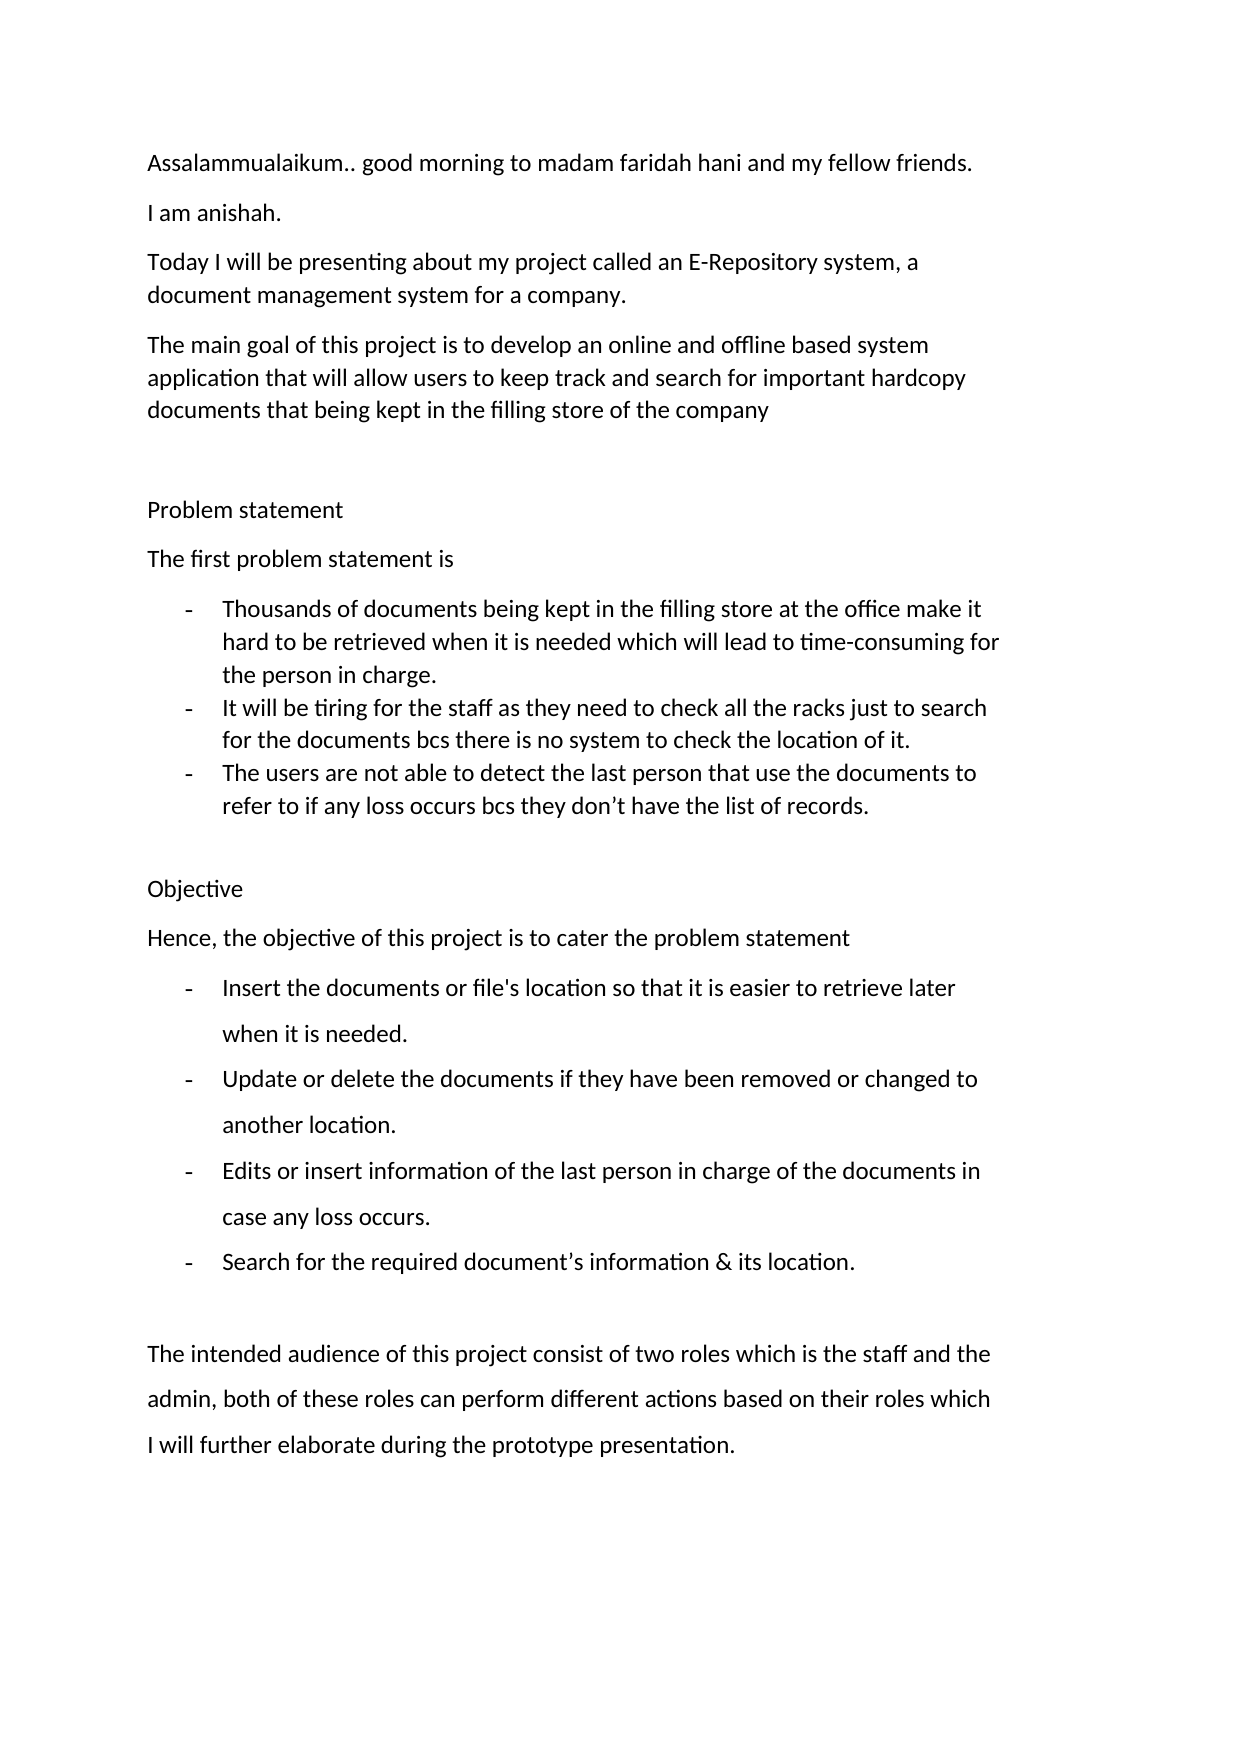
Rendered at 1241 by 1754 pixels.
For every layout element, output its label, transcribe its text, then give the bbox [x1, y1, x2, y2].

text The main goal of this project is to develop an online and offline based system application that will allow users to keep track and search for important hardcopy documents that being kept in the filling store of the company [147, 329, 1003, 425]
list Edits or insert information of the last person in charge of the documents in case any loss occurs. [184, 1155, 1003, 1231]
text I am anishah. [147, 197, 1003, 227]
list Insert the documents or file's location so that it is easier to retrieve later when it is needed. [184, 972, 1003, 1048]
list It will be tiring for the staff as they need to check all the racks just to search for the documents bcs there is no system to check the location of it. [184, 692, 1003, 755]
text Objective [147, 873, 1003, 903]
text Assalammualaikum.. good morning to madam faridah hani and my fellow friends. [147, 147, 1003, 178]
text The first problem statement is [147, 543, 1003, 574]
text Hence, the objective of this project is to cater the problem statement [147, 922, 1003, 953]
list Thousands of documents being kept in the filling store at the office make it hard to be retrieved when it is needed which will lead to time-consuming for the person in charge. [184, 593, 1003, 689]
list Search for the required document’s information & its location. [184, 1246, 1003, 1277]
list The users are not able to detect the last person that use the documents to refer to if any loss occurs bcs they don’t have the list of records. [184, 757, 1003, 821]
text The intended audience of this project consist of two roles which is the staff and the admin, both of these roles can perform different actions based on their roles which I will further elaborate during the prototype presentation. [147, 1338, 1003, 1460]
text Problem statement [147, 494, 1003, 524]
list Update or delete the documents if they have been removed or changed to another location. [184, 1063, 1003, 1140]
text Today I will be presenting about my project called an E-Repository system, a document management system for a company. [147, 246, 1003, 310]
